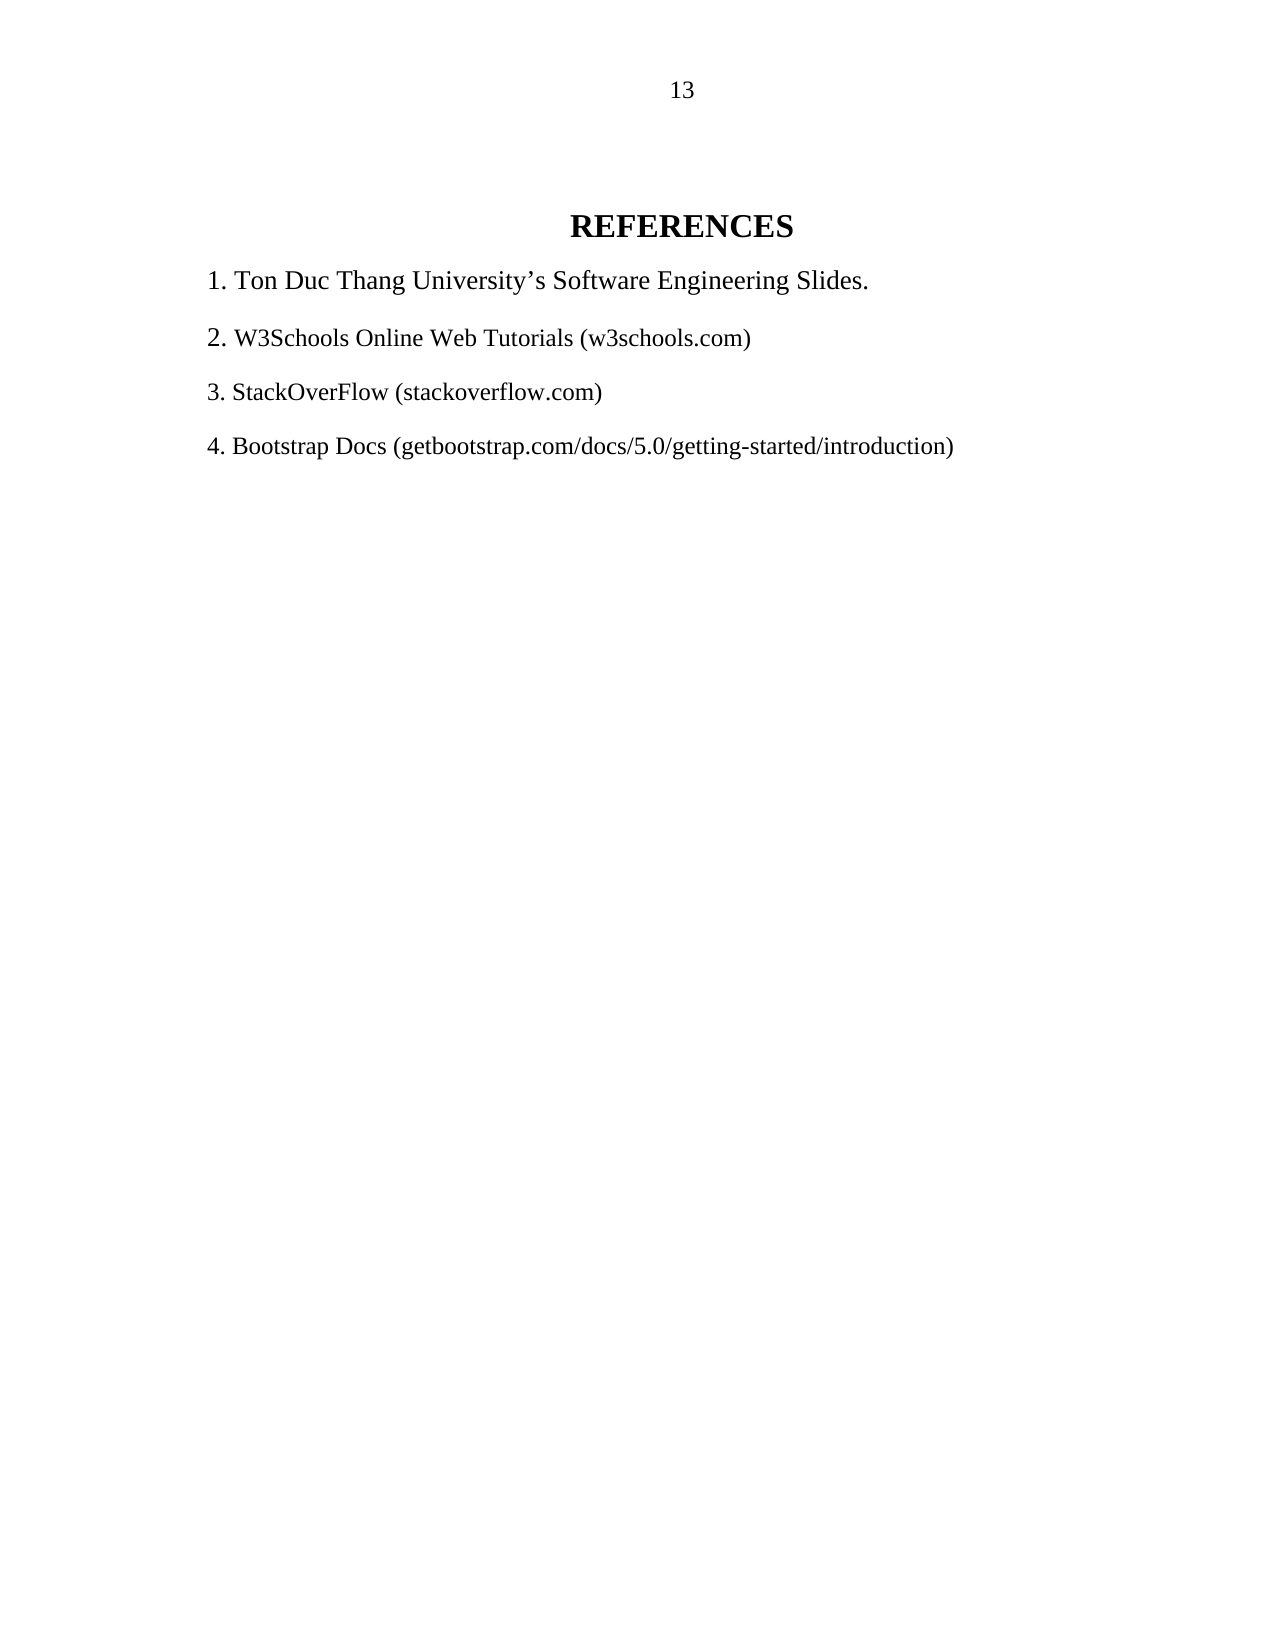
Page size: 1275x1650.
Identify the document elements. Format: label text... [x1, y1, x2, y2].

text 1. Ton Duc Thang University’s Software Engineering Slides. [207, 264, 1157, 295]
text 2. W3Schools Online Web Tutorials (w3schools.com) [207, 321, 1157, 352]
text REFERENCES [207, 207, 1157, 245]
text 4. Bootstrap Docs (getbootstrap.com/docs/5.0/getting-started/introduction) [207, 431, 1157, 460]
text 3. StackOverFlow (stackoverflow.com) [207, 377, 1157, 406]
